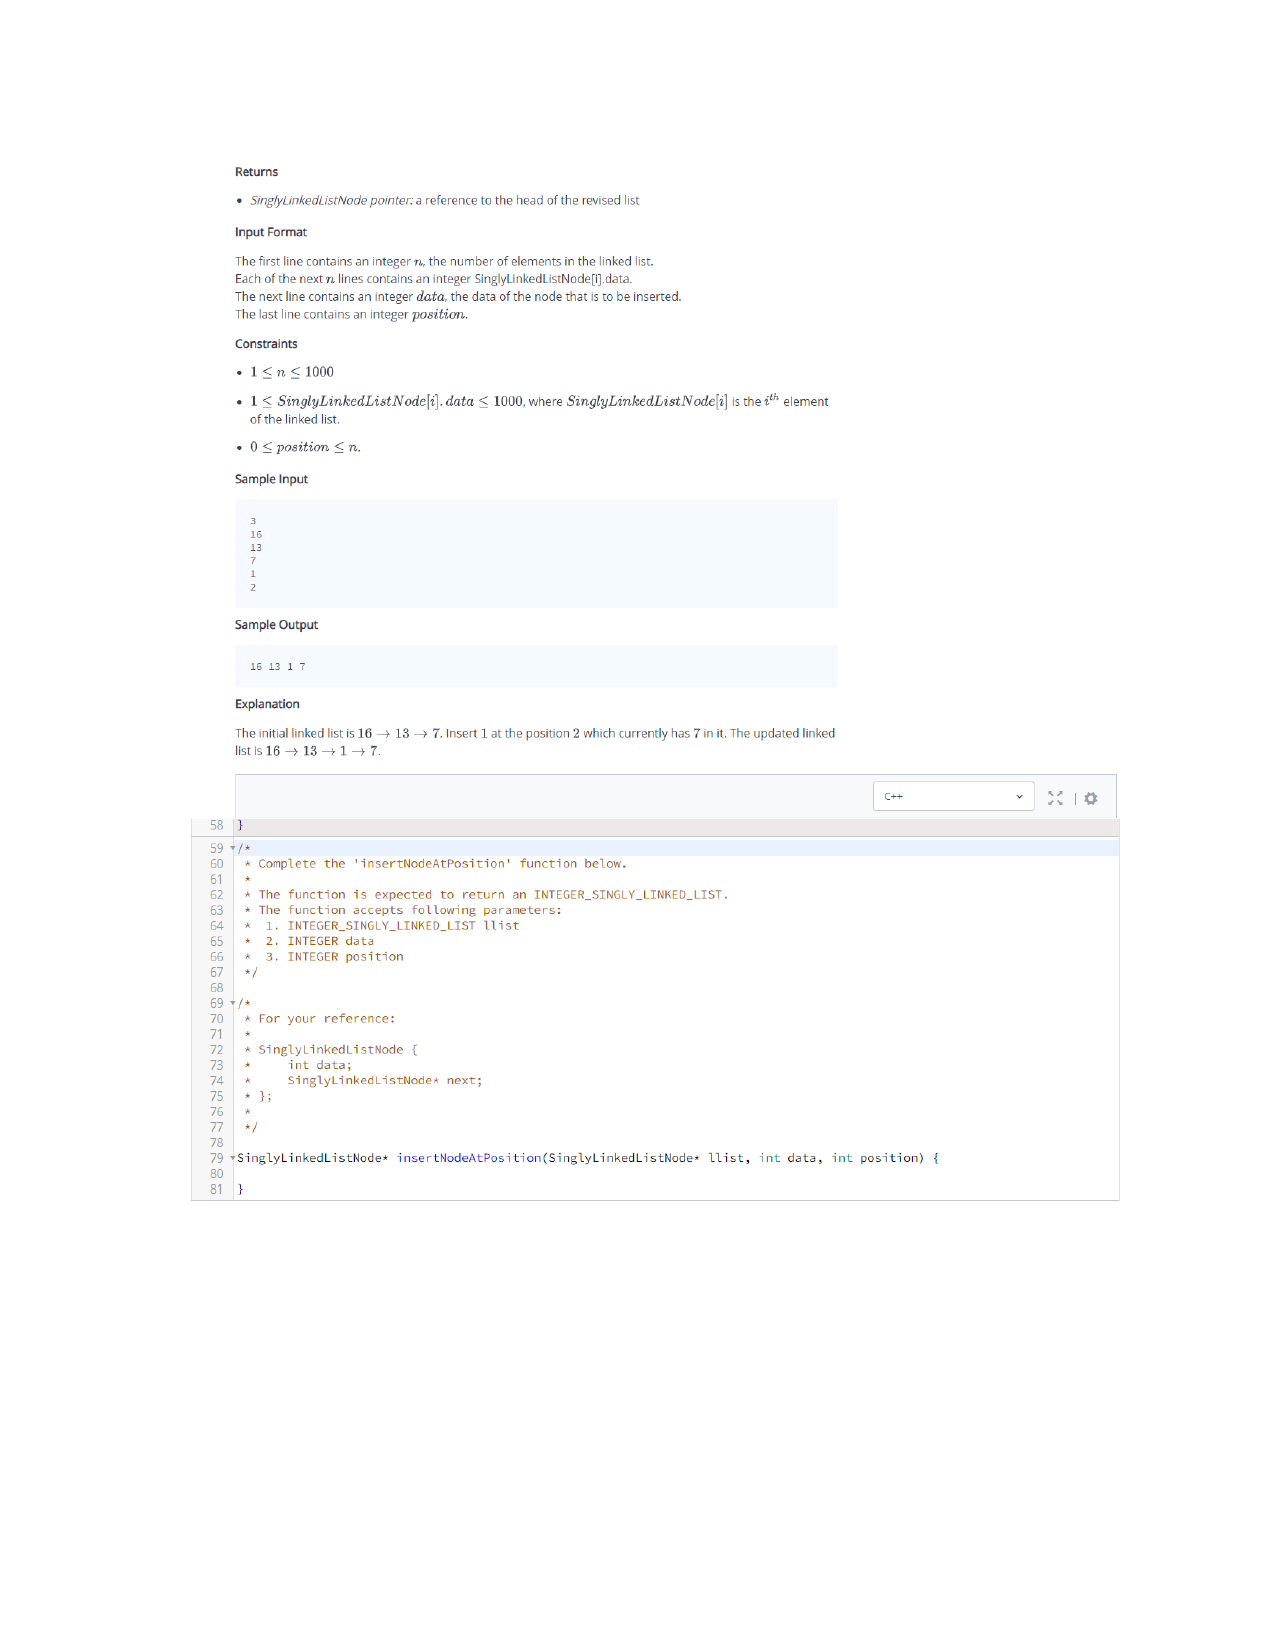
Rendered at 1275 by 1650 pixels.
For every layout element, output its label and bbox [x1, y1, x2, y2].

picture [150, 819, 1125, 1201]
picture [150, 150, 1125, 818]
